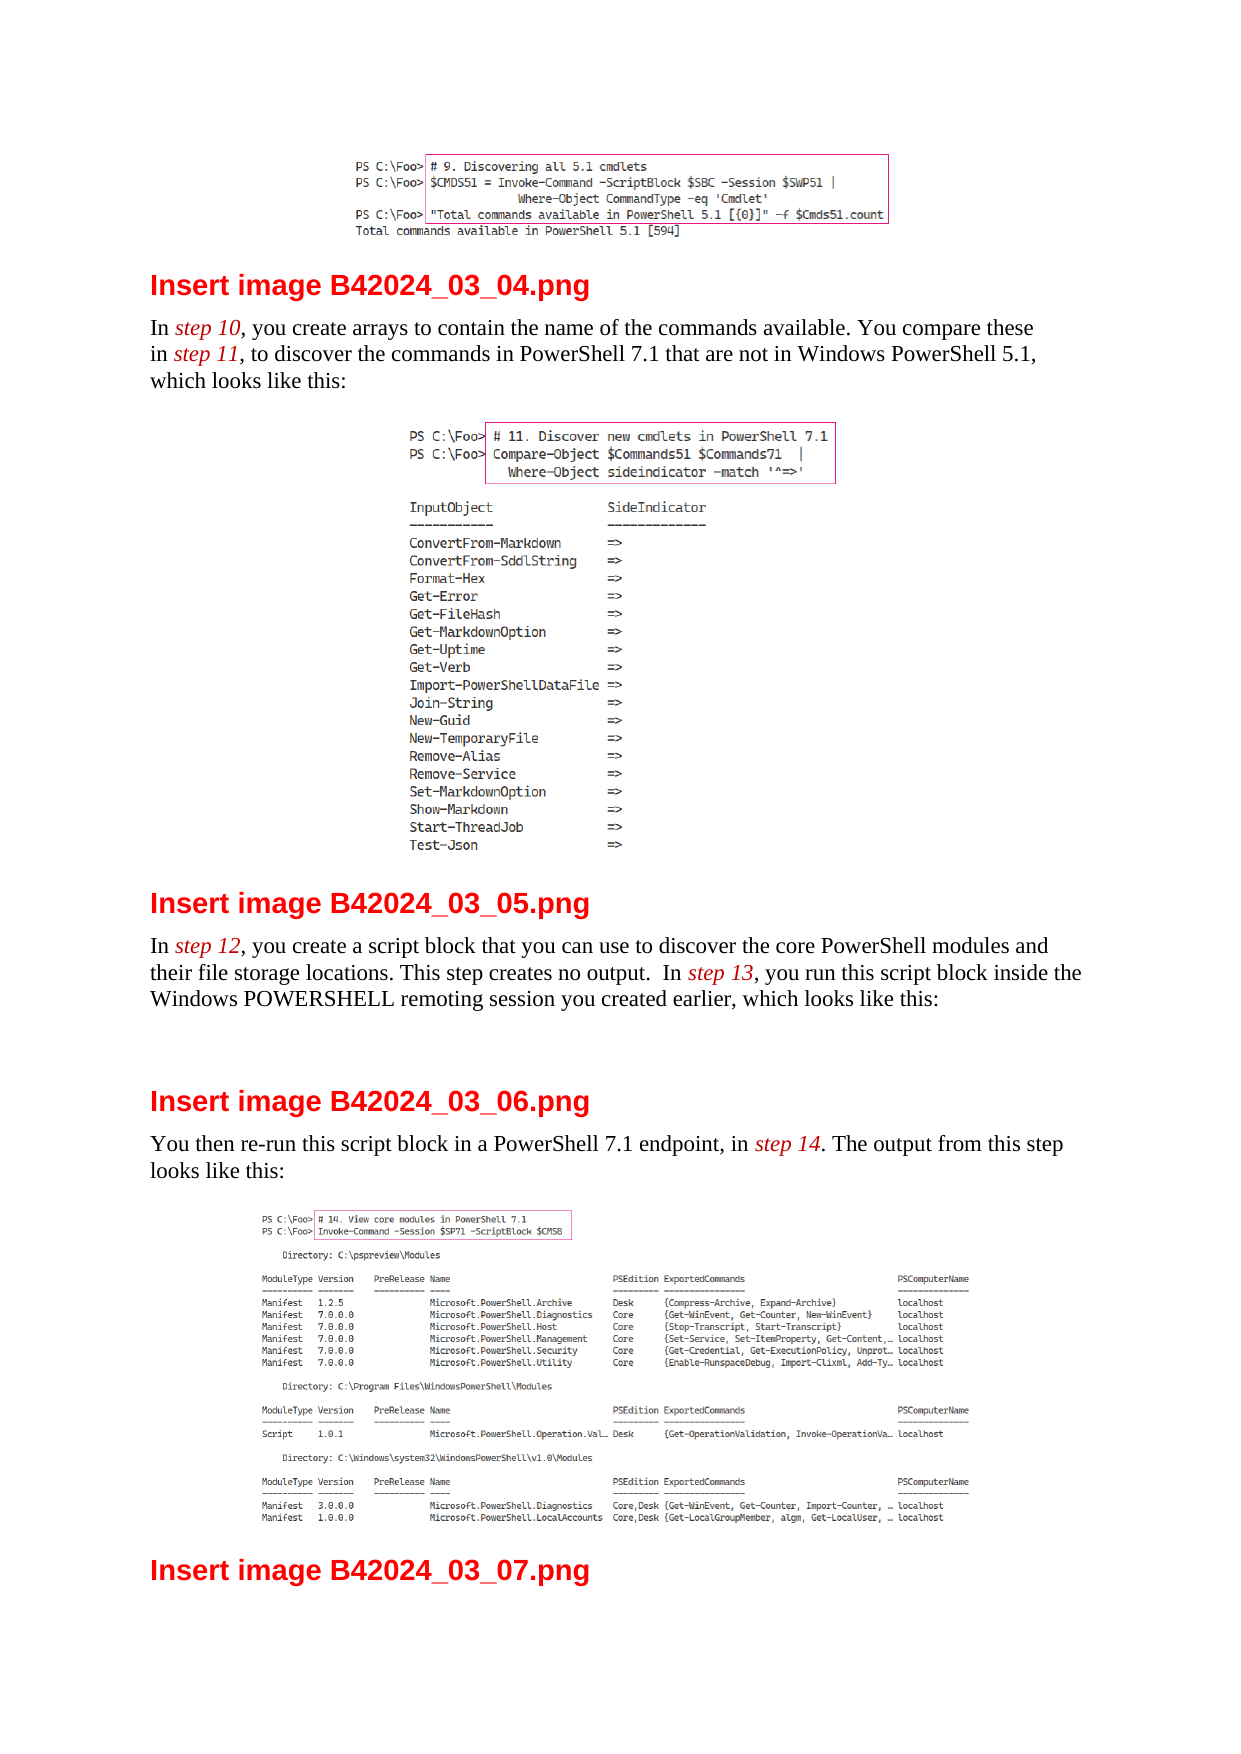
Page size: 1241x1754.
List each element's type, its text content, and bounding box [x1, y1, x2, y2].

text You then re-run this script block in a PowerShell 7.1 endpoint, in step 14. The output from this step looks like this: [150, 1130, 1090, 1183]
text Insert image B42024_03_06.png [150, 1084, 1090, 1118]
text Insert image B42024_03_07.png [150, 1553, 1090, 1587]
text Insert image B42024_03_04.png [150, 268, 1090, 302]
picture [401, 418, 839, 862]
text In step 12, you create a script block that you can use to discover the core PowerShell modules and their file storage locations. This step creates no output. In step 13, you run this script block inside the Windows POWERSHELL remoting session you created earlier, which looks like this: [150, 932, 1090, 1012]
text Insert image B42024_03_05.png [150, 886, 1090, 920]
picture [340, 150, 900, 244]
list In step 10, you create arrays to contain the name of the commands available. You compare these in step 11, to discover the commands in PowerShell 7.1 that are not in Windows PowerShell 5.1, which looks like this: [150, 314, 1053, 393]
picture [257, 1208, 983, 1529]
